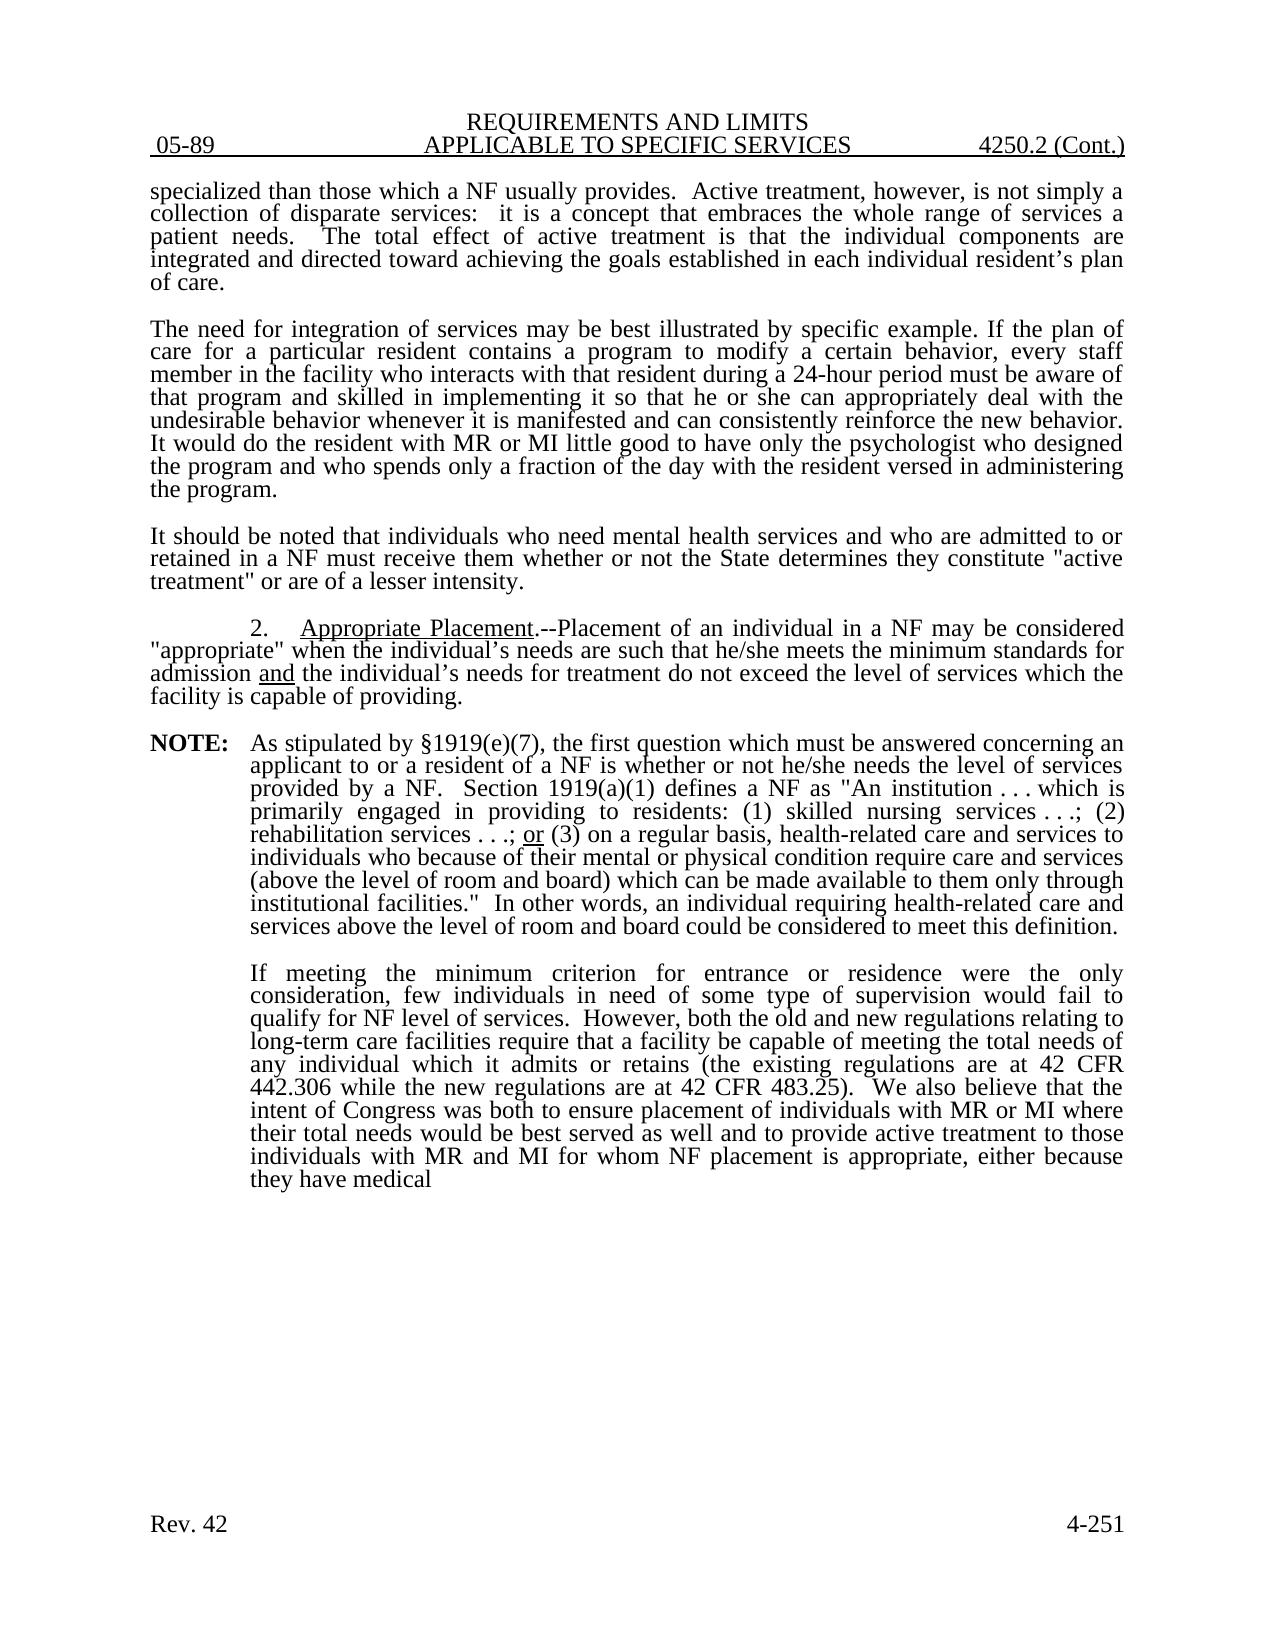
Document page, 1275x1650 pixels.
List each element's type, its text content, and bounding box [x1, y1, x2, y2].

text If meeting the minimum criterion for entrance or residence were the only consideration, few individuals in need of some type of supervision would fail to qualify for NF level of services. However, both the old and new regulations relating to long-term care facilities require that a facility be capable of meeting the total needs of any individual which it admits or retains (the existing regulations are at 42 CFR 442.306 while the new regulations are at 42 CFR 483.25). We also believe that the intent of Congress was both to ensure placement of individuals with MR or MI where their total needs would be best served as well and to provide active treatment to those individuals with MR and MI for whom NF placement is appropriate, either because they have medical [250, 963, 1125, 1193]
text The need for integration of services may be best illustrated by specific example. If the plan of care for a particular resident contains a program to modify a certain behavior, every staff member in the facility who interacts with that resident during a 24-hour period must be aware of that program and skilled in implementing it so that he or she can appropriately deal with the undesirable behavior whenever it is manifested and can consistently reinforce the new behavior. It would do the resident with MR or MI little good to have only the psychologist who designed the program and who spends only a fraction of the day with the resident versed in administering the program. [150, 319, 1125, 503]
text NOTE: As stipulated by §1919(e)(7), the first question which must be answered concerning an applicant to or a resident of a NF is whether or not he/she needs the level of services provided by a NF. Section 1919(a)(1) defines a NF as "An institution . . . which is primarily engaged in providing to residents: (1) skilled nursing services . . .; (2) rehabilitation services . . .; or (3) on a regular basis, health-related care and services to individuals who because of their mental or physical condition require care and services (above the level of room and board) which can be made available to them only through institutional facilities." In other words, an individual requiring health-related care and services above the level of room and board could be considered to meet this definition. [150, 733, 1125, 940]
text REQUIREMENTS AND LIMITS [150, 112, 1125, 135]
text specialized than those which a NF usually provides. Active treatment, however, is not simply a collection of disparate services: it is a concept that embraces the whole range of services a patient needs. The total effect of active treatment is that the individual components are integrated and directed toward achieving the goals established in each individual resident’s plan of care. [150, 181, 1125, 296]
text Rev. 42 4-251 [150, 1514, 1125, 1537]
text It should be noted that individuals who need mental health services and who are admitted to or retained in a NF must receive them whether or not the State determines they constitute "active treatment" or are of a lesser intensity. [150, 526, 1125, 595]
text 05-89 APPLICABLE TO SPECIFIC SERVICES 4250.2 (Cont.) [150, 135, 1125, 155]
text 2. Appropriate Placement.--Placement of an individual in a NF may be considered "appropriate" when the individual’s needs are such that he/she meets the minimum standards for admission and the individual’s needs for treatment do not exceed the level of services which the facility is capable of providing. [150, 618, 1125, 710]
